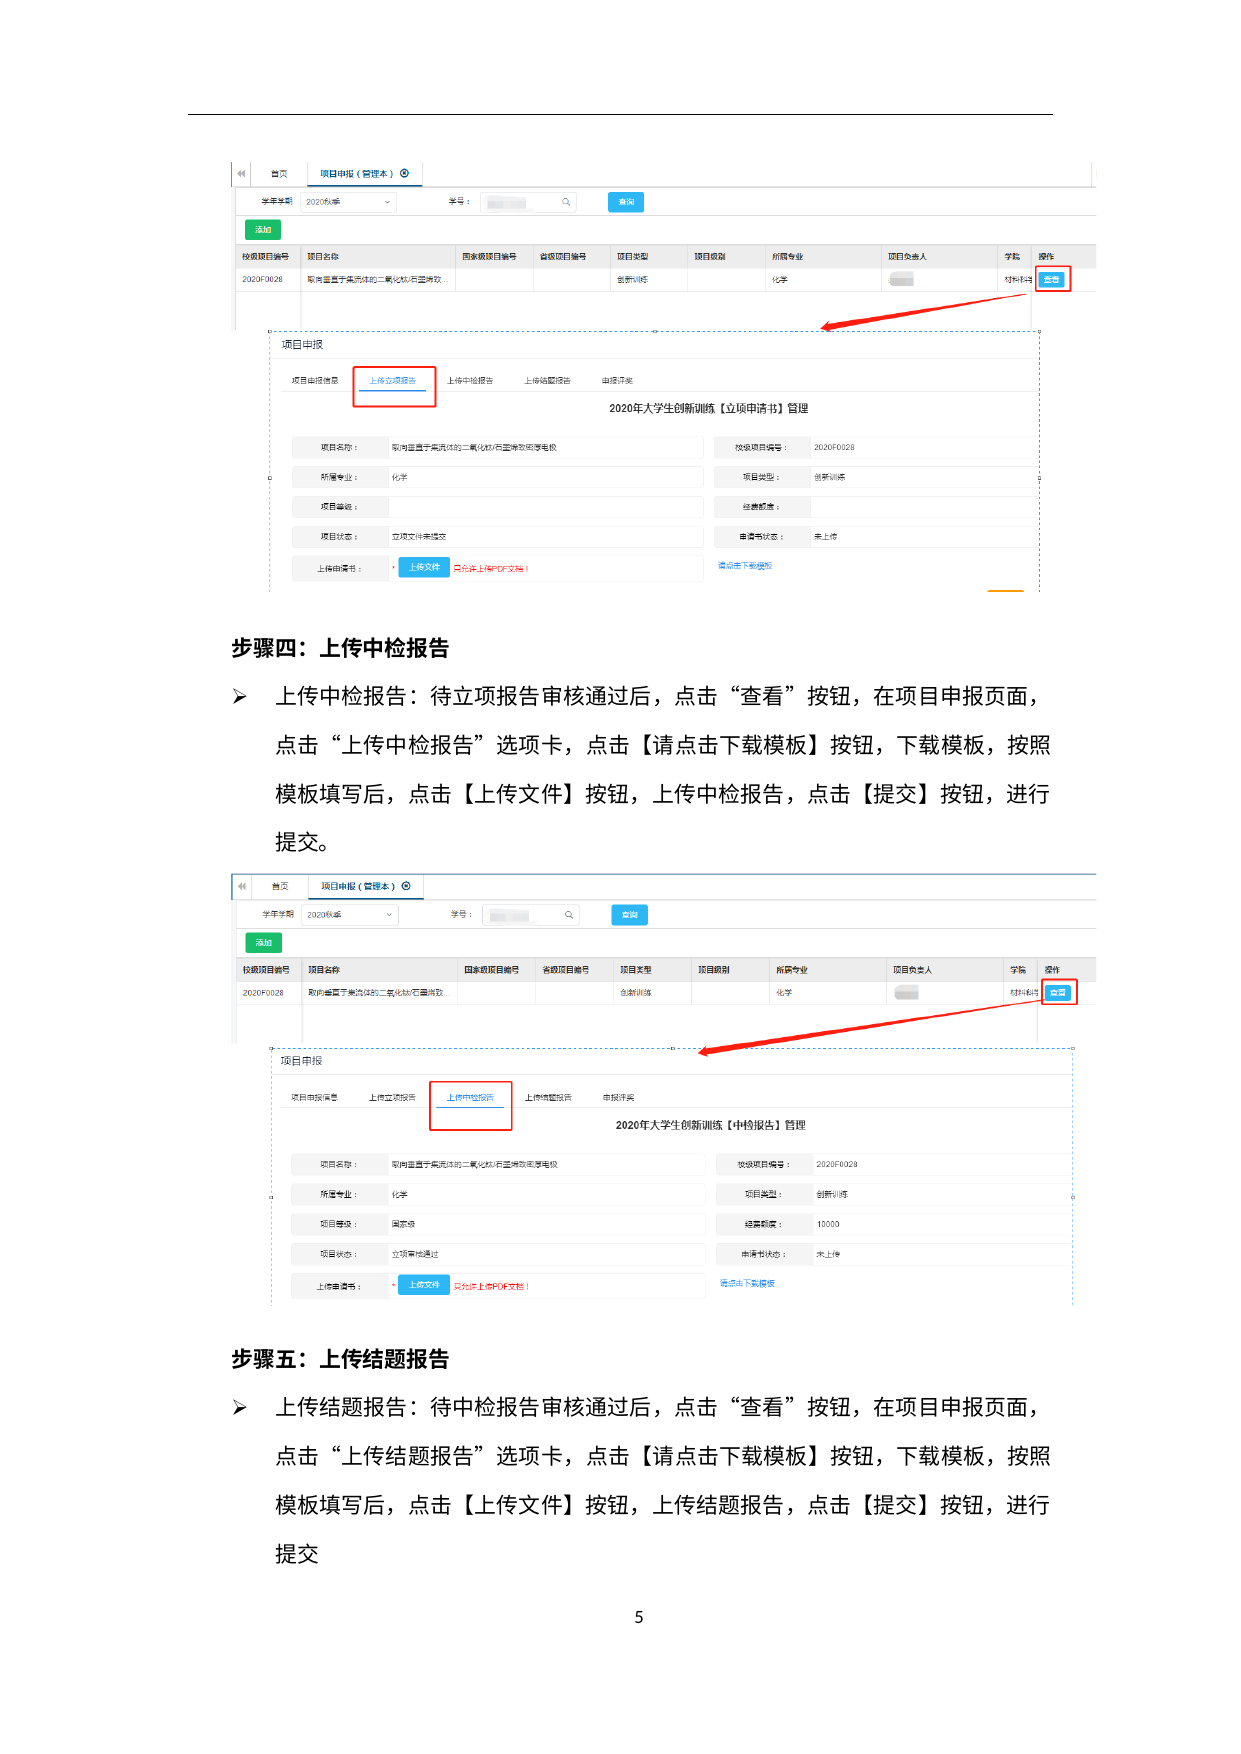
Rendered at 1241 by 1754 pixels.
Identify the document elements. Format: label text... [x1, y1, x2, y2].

text 步骤五：上传结题报告 [187, 1342, 1053, 1374]
picture [231, 162, 1097, 592]
list 上传中检报告：待立项报告审核通过后，点击“查看”按钮，在项目申报页面，点击“上传中检报告”选项卡，点击【请点击下载模板】按钮，下载模板，按照模板填写后，点击【上传文件】按钮，上传中检报告，点击【提交】按钮，进行提交。 [231, 679, 1053, 857]
text 步骤四：上传中检报告 [187, 630, 1053, 663]
picture [231, 873, 1097, 1306]
list 上传结题报告：待中检报告审核通过后，点击“查看”按钮，在项目申报页面，点击“上传结题报告”选项卡，点击【请点击下载模板】按钮，下载模板，按照模板填写后，点击【上传文件】按钮，上传结题报告，点击【提交】按钮，进行提交 [231, 1390, 1053, 1569]
